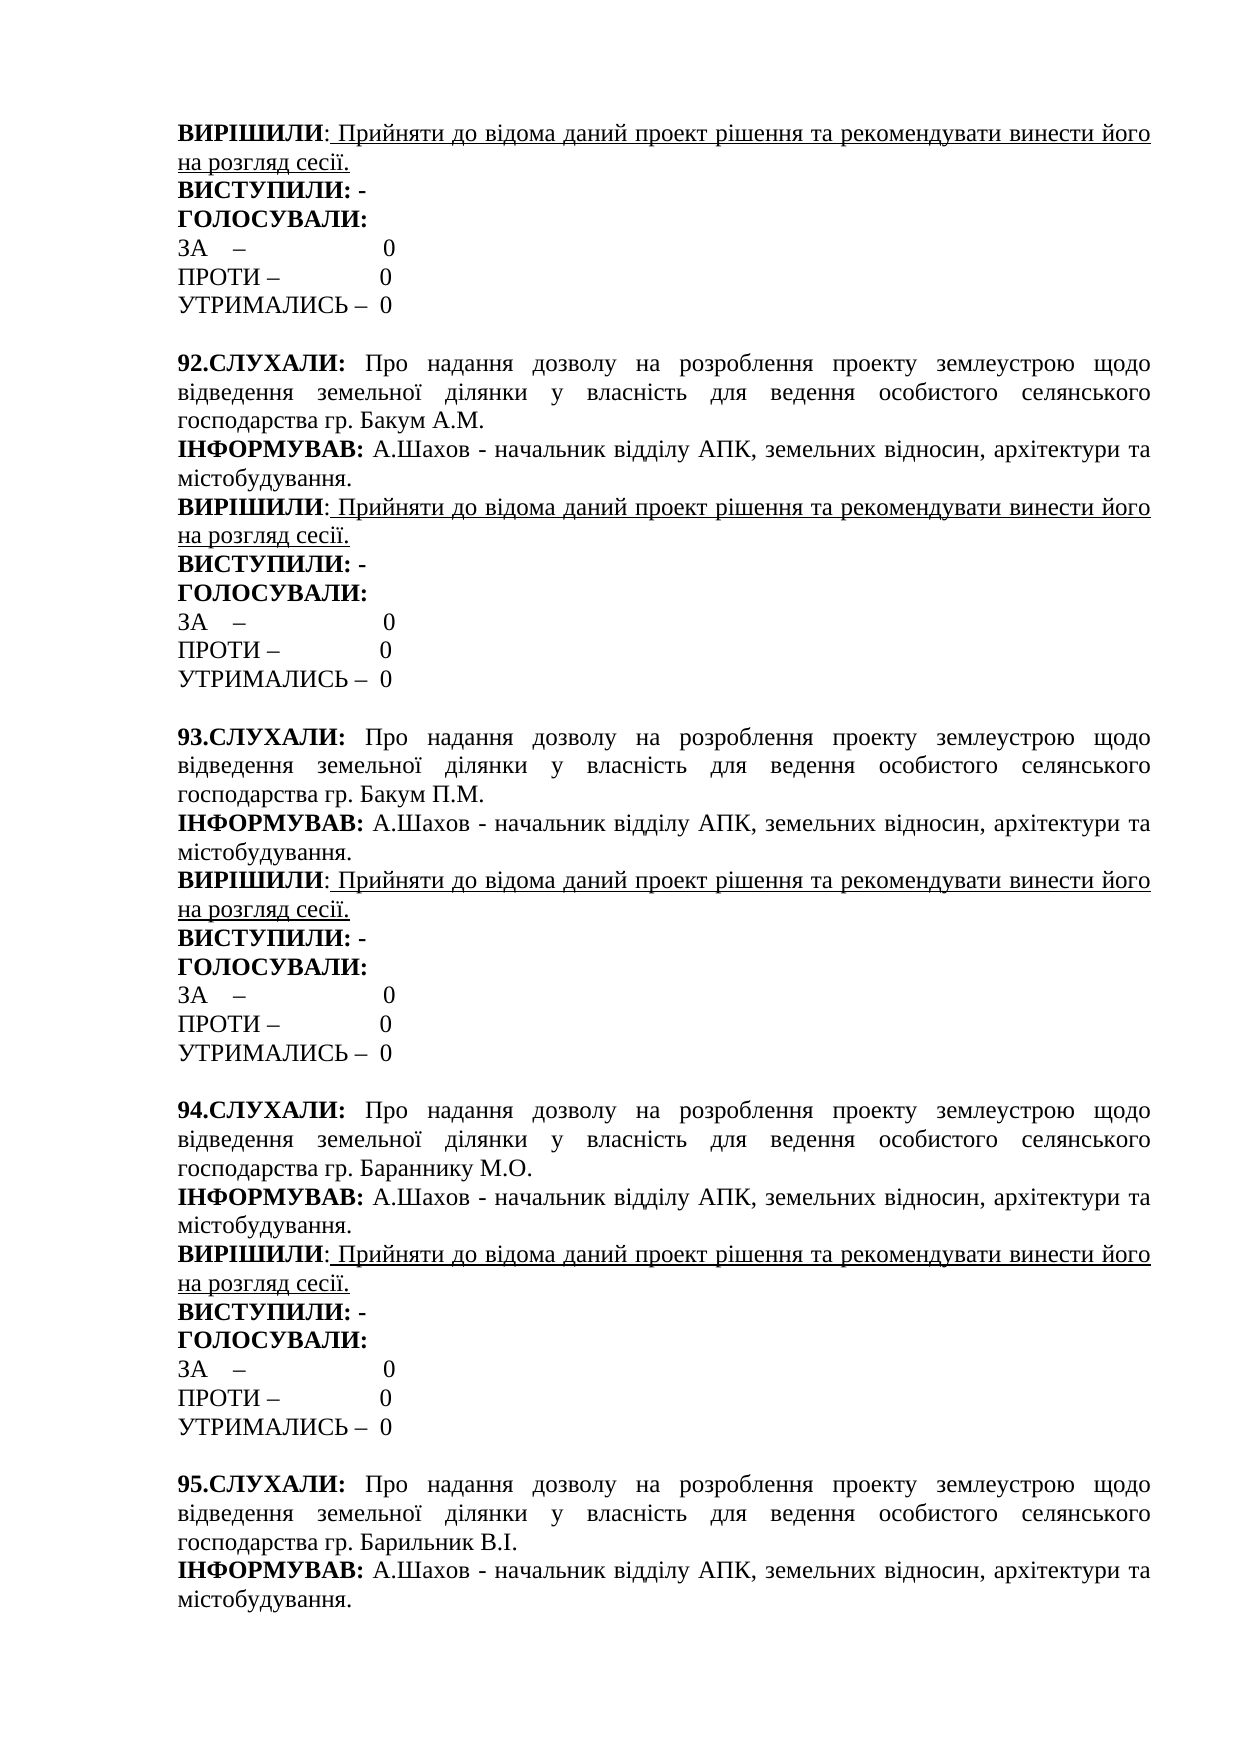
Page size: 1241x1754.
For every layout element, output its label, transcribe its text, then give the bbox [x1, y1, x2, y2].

text ГОЛОСУВАЛИ: [177, 204, 1152, 233]
text УТРИМАЛИСЬ – 0 [177, 291, 1152, 319]
text ВИРІШИЛИ: Прийняти до відома даний проект рішення та рекомендувати винести його на розгляд сесії. [177, 1239, 1152, 1297]
text ВИРІШИЛИ: Прийняти до відома даний проект рішення та рекомендувати винести його на розгляд сесії. [177, 866, 1152, 923]
text 93.СЛУХАЛИ: Про надання дозволу на розроблення проекту землеустрою щодо відведення земельної ділянки у власність для ведення особистого селянського господарства гр. Бакум П.М. [177, 722, 1152, 808]
text ПРОТИ – 0 [177, 262, 1152, 291]
text ЗА – 0 [177, 1354, 1152, 1383]
text УТРИМАЛИСЬ – 0 [177, 664, 1152, 693]
text ГОЛОСУВАЛИ: [177, 952, 1152, 981]
text ГОЛОСУВАЛИ: [177, 578, 1152, 607]
text 92.СЛУХАЛИ: Про надання дозволу на розроблення проекту землеустрою щодо відведення земельної ділянки у власність для ведення особистого селянського господарства гр. Бакум А.М. [177, 348, 1152, 434]
text ВИРІШИЛИ: Прийняти до відома даний проект рішення та рекомендувати винести його на розгляд сесії. [177, 492, 1152, 549]
text ЗА – 0 [177, 233, 1152, 262]
text ЗА – 0 [177, 981, 1152, 1009]
text ВИСТУПИЛИ: - [177, 923, 1152, 952]
text ВИРІШИЛИ: Прийняти до відома даний проект рішення та рекомендувати винести його на розгляд сесії. [177, 118, 1152, 176]
text ІНФОРМУВАВ: А.Шахов - начальник відділу АПК, земельних відносин, архітектури та містобудування. [177, 808, 1152, 866]
text ВИСТУПИЛИ: - [177, 549, 1152, 578]
text ПРОТИ – 0 [177, 1009, 1152, 1038]
text УТРИМАЛИСЬ – 0 [177, 1412, 1152, 1441]
text ПРОТИ – 0 [177, 636, 1152, 664]
text УТРИМАЛИСЬ – 0 [177, 1038, 1152, 1067]
text 94.СЛУХАЛИ: Про надання дозволу на розроблення проекту землеустрою щодо відведення земельної ділянки у власність для ведення особистого селянського господарства гр. Бараннику М.О. [177, 1096, 1152, 1182]
text ВИСТУПИЛИ: - [177, 176, 1152, 204]
text ГОЛОСУВАЛИ: [177, 1326, 1152, 1354]
text ПРОТИ – 0 [177, 1383, 1152, 1412]
text ІНФОРМУВАВ: А.Шахов - начальник відділу АПК, земельних відносин, архітектури та містобудування. [177, 1182, 1152, 1239]
text ІНФОРМУВАВ: А.Шахов - начальник відділу АПК, земельних відносин, архітектури та містобудування. [177, 1556, 1152, 1613]
text ІНФОРМУВАВ: А.Шахов - начальник відділу АПК, земельних відносин, архітектури та містобудування. [177, 434, 1152, 492]
text 95.СЛУХАЛИ: Про надання дозволу на розроблення проекту землеустрою щодо відведення земельної ділянки у власність для ведення особистого селянського господарства гр. Барильник В.І. [177, 1469, 1152, 1556]
text ВИСТУПИЛИ: - [177, 1297, 1152, 1326]
text ЗА – 0 [177, 607, 1152, 636]
